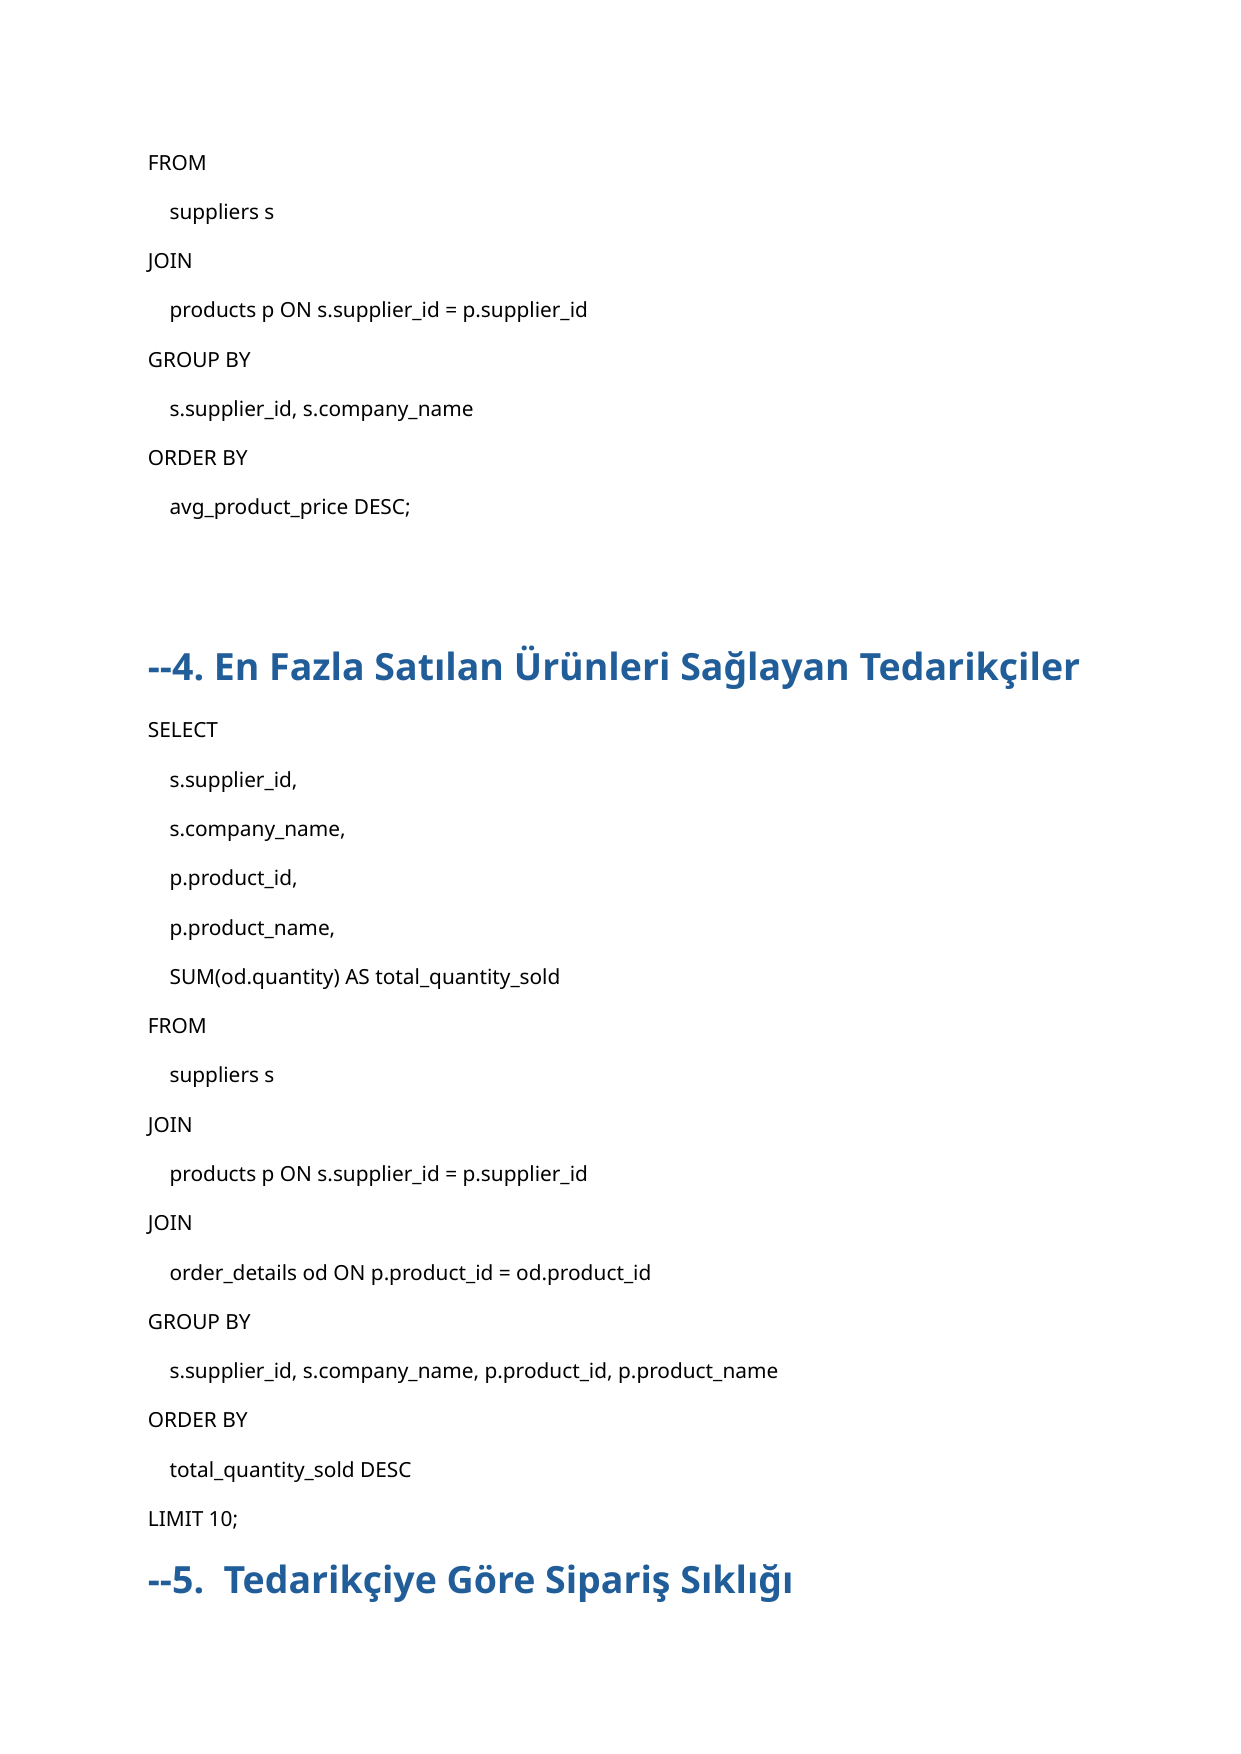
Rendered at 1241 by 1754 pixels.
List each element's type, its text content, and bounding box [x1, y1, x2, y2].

text s.company_name, [148, 814, 1093, 843]
text ORDER BY [148, 1405, 1093, 1434]
text JOIN [148, 1110, 1093, 1138]
text order_details od ON p.product_id = od.product_id [148, 1258, 1093, 1286]
text p.product_name, [148, 913, 1093, 941]
text suppliers s [148, 1061, 1093, 1089]
text s.supplier_id, s.company_name [148, 394, 1093, 422]
text GROUP BY [148, 345, 1093, 373]
text GROUP BY [148, 1307, 1093, 1335]
text p.product_id, [148, 863, 1093, 892]
text products p ON s.supplier_id = p.supplier_id [148, 295, 1093, 324]
text --5. Tedarikçiye Göre Sipariş Sıklığı [148, 1553, 1093, 1604]
text s.supplier_id, s.company_name, p.product_id, p.product_name [148, 1356, 1093, 1384]
text products p ON s.supplier_id = p.supplier_id [148, 1159, 1093, 1187]
text total_quantity_sold DESC [148, 1455, 1093, 1483]
text suppliers s [148, 197, 1093, 225]
text LIMIT 10; [148, 1504, 1093, 1532]
text SUM(od.quantity) AS total_quantity_sold [148, 962, 1093, 990]
text ORDER BY [148, 443, 1093, 472]
text FROM [148, 148, 1093, 176]
text s.supplier_id, [148, 765, 1093, 793]
text FROM [148, 1011, 1093, 1040]
text JOIN [148, 1208, 1093, 1237]
text avg_product_price DESC; [148, 492, 1093, 521]
text --4. En Fazla Satılan Ürünleri Sağlayan Tedarikçiler [148, 640, 1093, 691]
text SELECT [148, 716, 1093, 744]
text JOIN [148, 246, 1093, 274]
